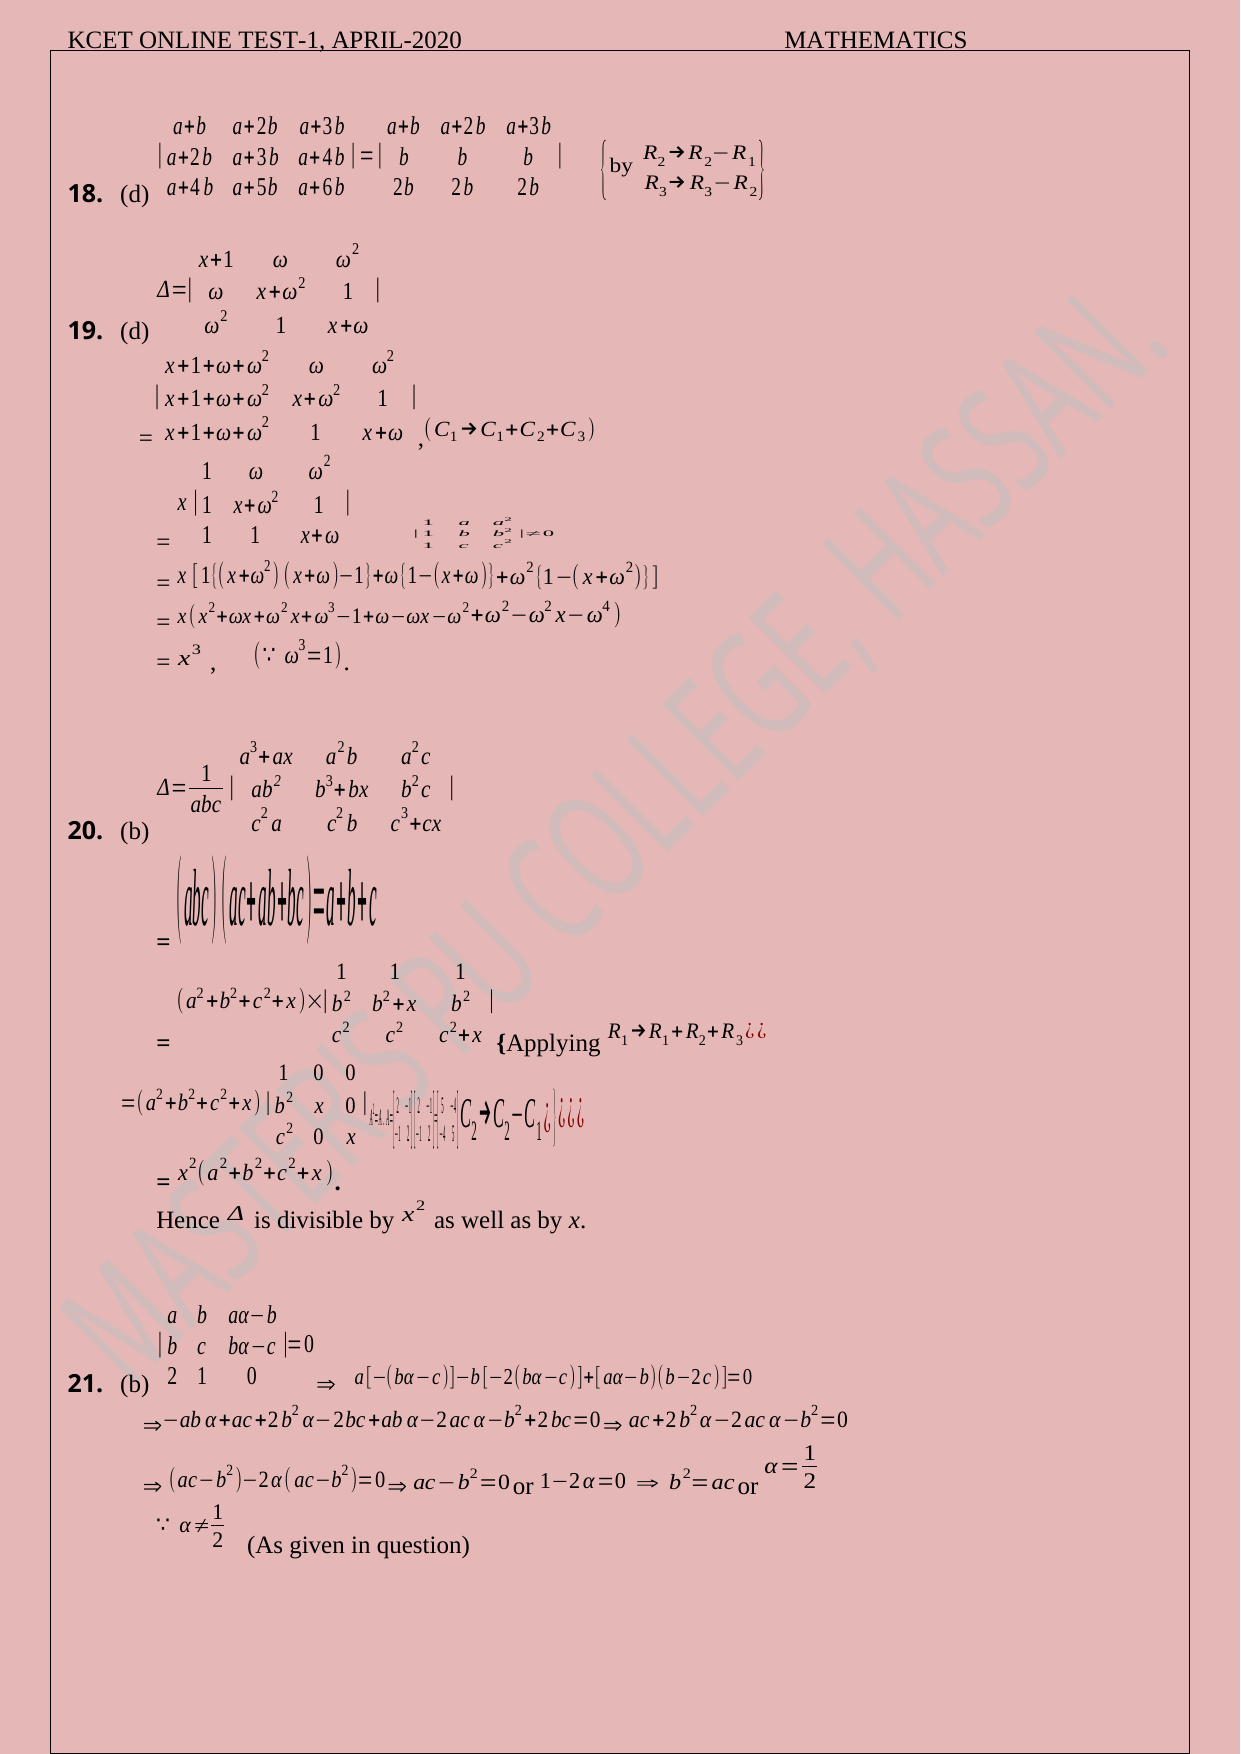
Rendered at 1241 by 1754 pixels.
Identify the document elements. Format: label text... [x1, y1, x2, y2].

text = [120, 452, 1173, 556]
list (b) [67, 739, 1173, 846]
text = [120, 598, 1173, 636]
text = {Applying [67, 959, 1173, 1057]
text (As given in question) [121, 1500, 1173, 1558]
text Hence is divisible by as well as by x. [67, 1198, 1173, 1234]
text = . [67, 1156, 1173, 1195]
text = [67, 849, 1173, 956]
text = [120, 557, 1173, 597]
list (d) [67, 241, 1173, 346]
text or or [67, 1441, 1173, 1499]
text =, [120, 347, 1173, 451]
list (d) [67, 112, 1173, 210]
text = , . [120, 637, 1173, 676]
list (b) [67, 1301, 1173, 1400]
